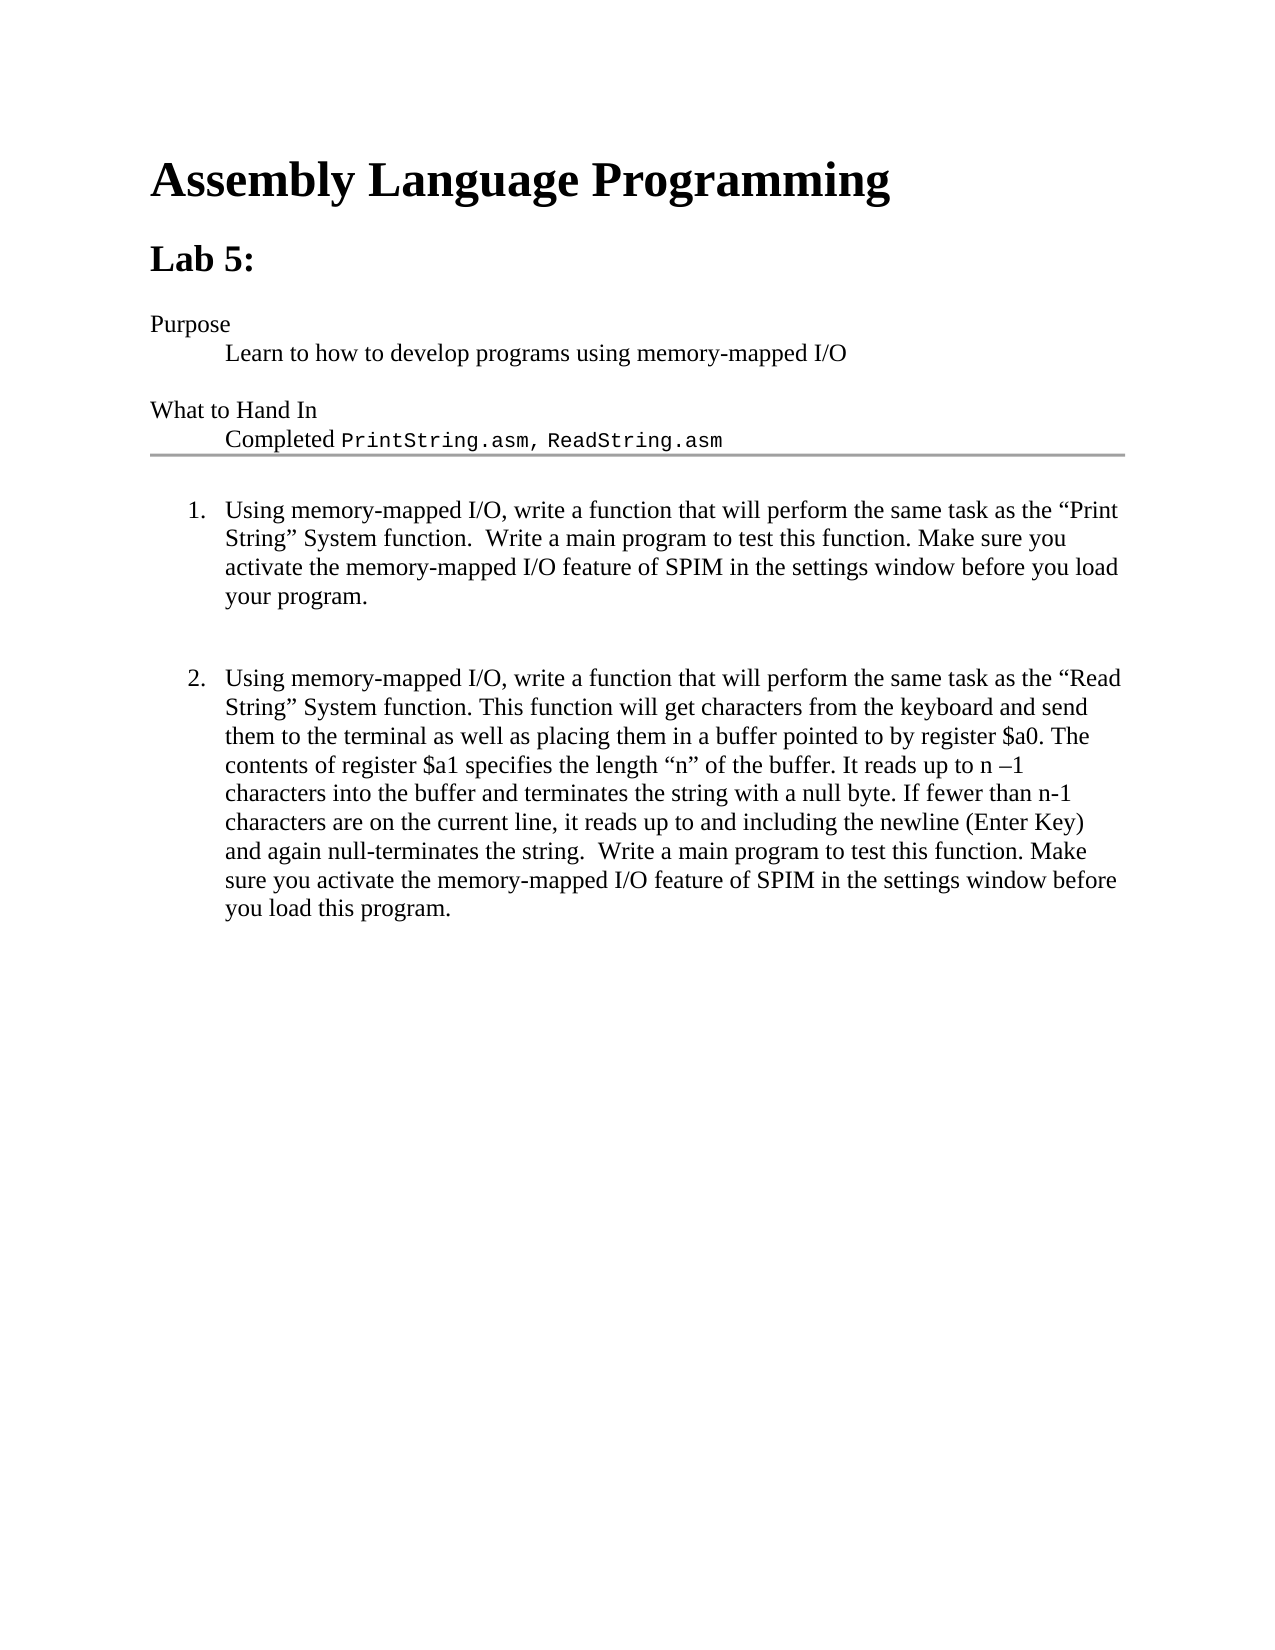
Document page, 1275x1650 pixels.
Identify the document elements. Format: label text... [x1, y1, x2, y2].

subtitle Assembly Language Programming [150, 150, 1125, 207]
text Purpose [150, 309, 1125, 338]
list Using memory-mapped I/O, write a function that will perform the same task as the “Read String” System function. This function will get characters from the keyboard and send them to the terminal as well as placing them in a buffer pointed to by register $a0. The contents of register $a1 specifies the length “n” of the buffer. It reads up to n –1 characters into the buffer and terminates the string with a null byte. If fewer than n-1 characters are on the current line, it reads up to and including the newline (Enter Key) and again null-terminates the string. Write a main program to test this function. Make sure you activate the memory-mapped I/O feature of SPIM in the settings window before you load this program. [187, 663, 1125, 922]
text Completed PrintString.asm, ReadString.asm [225, 424, 1125, 453]
text Learn to how to develop programs using memory-mapped I/O [225, 338, 1125, 366]
subtitle Lab 5: [150, 237, 1125, 280]
list Using memory-mapped I/O, write a function that will perform the same task as the “Print String” System function. Write a main program to test this function. Make sure you activate the memory-mapped I/O feature of SPIM in the settings window before you load your program. [187, 495, 1125, 610]
text What to Hand In [150, 395, 1125, 424]
